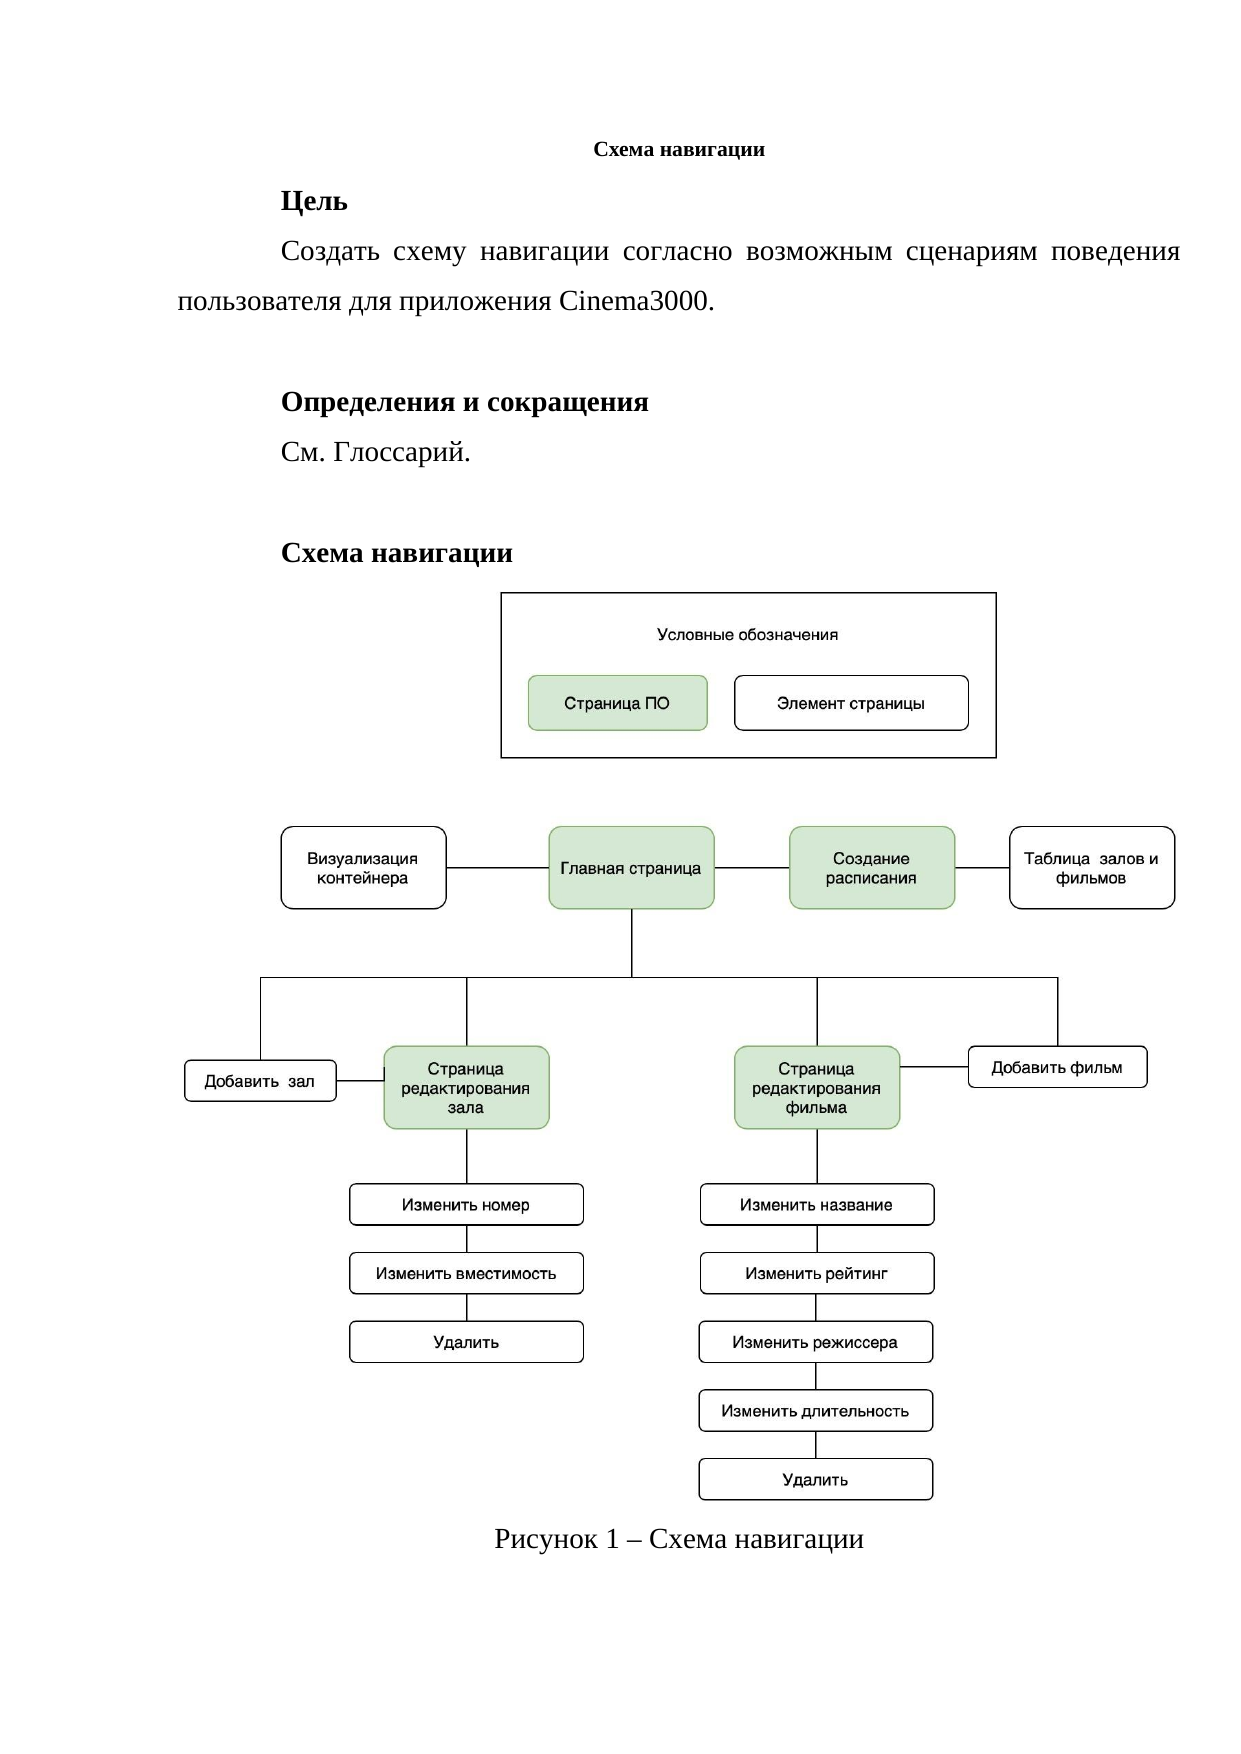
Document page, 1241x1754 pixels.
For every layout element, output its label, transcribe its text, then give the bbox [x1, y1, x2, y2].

picture [177, 585, 1182, 1507]
text Создать схему навигации согласно возможным сценариям поведения пользователя для приложения Cinema3000. [177, 233, 1181, 317]
text Цель [177, 183, 1181, 216]
text См. Глоссарий. [177, 434, 1181, 468]
text Рисунок 1 – Схема навигации [177, 1521, 1181, 1554]
text Определения и сокращения [177, 384, 1181, 418]
subtitle Схема навигации [177, 118, 1181, 161]
text Схема навигации [177, 535, 1181, 568]
